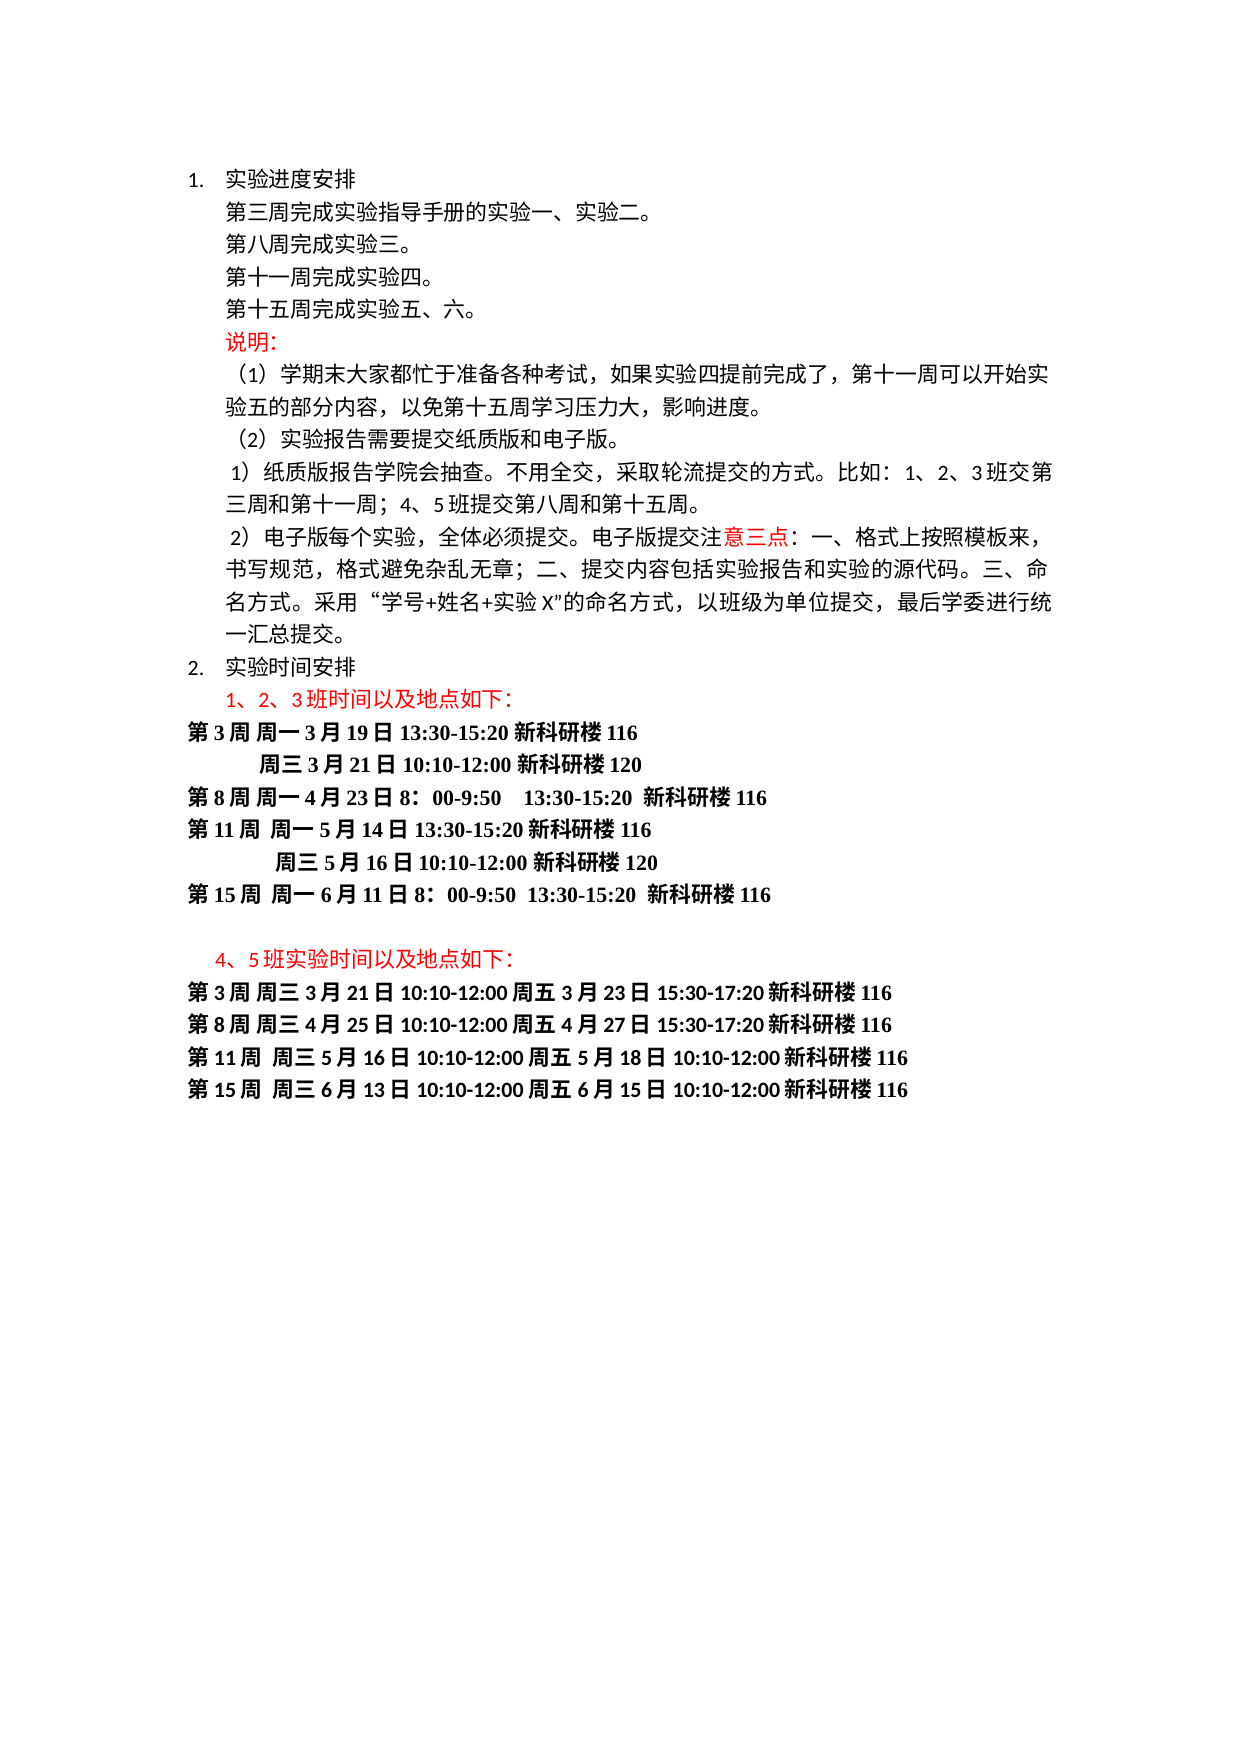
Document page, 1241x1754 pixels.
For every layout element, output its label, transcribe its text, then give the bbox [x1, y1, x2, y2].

text 第3周 周一 3月19日 13:30-15:20 新科研楼116 [187, 714, 1053, 747]
text 第11周 周三 5月16日 10:10-12:00 周五 5月18日 10:10-12:00新科研楼116 [187, 1039, 1053, 1072]
list 实验时间安排 [187, 649, 1053, 682]
text 第11周 周一 5月14日 13:30-15:20新科研楼116 [187, 812, 1053, 844]
text 周三 5月16日10:10-12:00 新科研楼120 [187, 844, 1053, 877]
list 2）电子版每个实验，全体必须提交。电子版提交注意三点：一、格式上按照模板来，书写规范，格式避免杂乱无章；二、提交内容包括实验报告和实验的源代码。三、命名方式。采用“学号+姓名+实验X”的命名方式，以班级为单位提交，最后学委进行统一汇总提交。 [225, 519, 1053, 649]
list 第三周完成实验指导手册的实验一、实验二。 [225, 194, 1053, 227]
text 第3周 周三 3月21日 10:10-12:00 周五 3月23日 15:30-17:20新科研楼116 [187, 974, 1053, 1007]
list 第八周完成实验三。 [225, 227, 1053, 259]
text 第15周 周一 6月11日 8：00-9:50 13:30-15:20 新科研楼116 [187, 877, 1053, 909]
text 第15周 周三 6月13日 10:10-12:00 周五 6月15日 10:10-12:00新科研楼116 [187, 1072, 1053, 1104]
list 1、2、3班时间以及地点如下： [225, 682, 1053, 714]
list 1）纸质版报告学院会抽查。不用全交，采取轮流提交的方式。比如：1、2、3班交第三周和第十一周；4、5班提交第八周和第十五周。 [225, 454, 1053, 519]
text 第8周 周三 4月25日 10:10-12:00 周五 4月27日 15:30-17:20新科研楼116 [187, 1007, 1053, 1039]
list 第十一周完成实验四。 [225, 259, 1053, 292]
text 4、5班实验时间以及地点如下： [187, 942, 1053, 974]
list 说明： [225, 324, 1053, 357]
list （1）学期末大家都忙于准备各种考试，如果实验四提前完成了，第十一周可以开始实验五的部分内容，以免第十五周学习压力大，影响进度。 [225, 357, 1053, 422]
list 实验进度安排 [187, 162, 1053, 194]
text 周三 3月21日 10:10-12:00 新科研楼120 [187, 747, 1053, 779]
list 第十五周完成实验五、六。 [225, 292, 1053, 324]
list （2）实验报告需要提交纸质版和电子版。 [225, 422, 1053, 454]
text 第8周 周一 4月23日 8：00-9:50 13:30-15:20 新科研楼116 [187, 779, 1053, 812]
